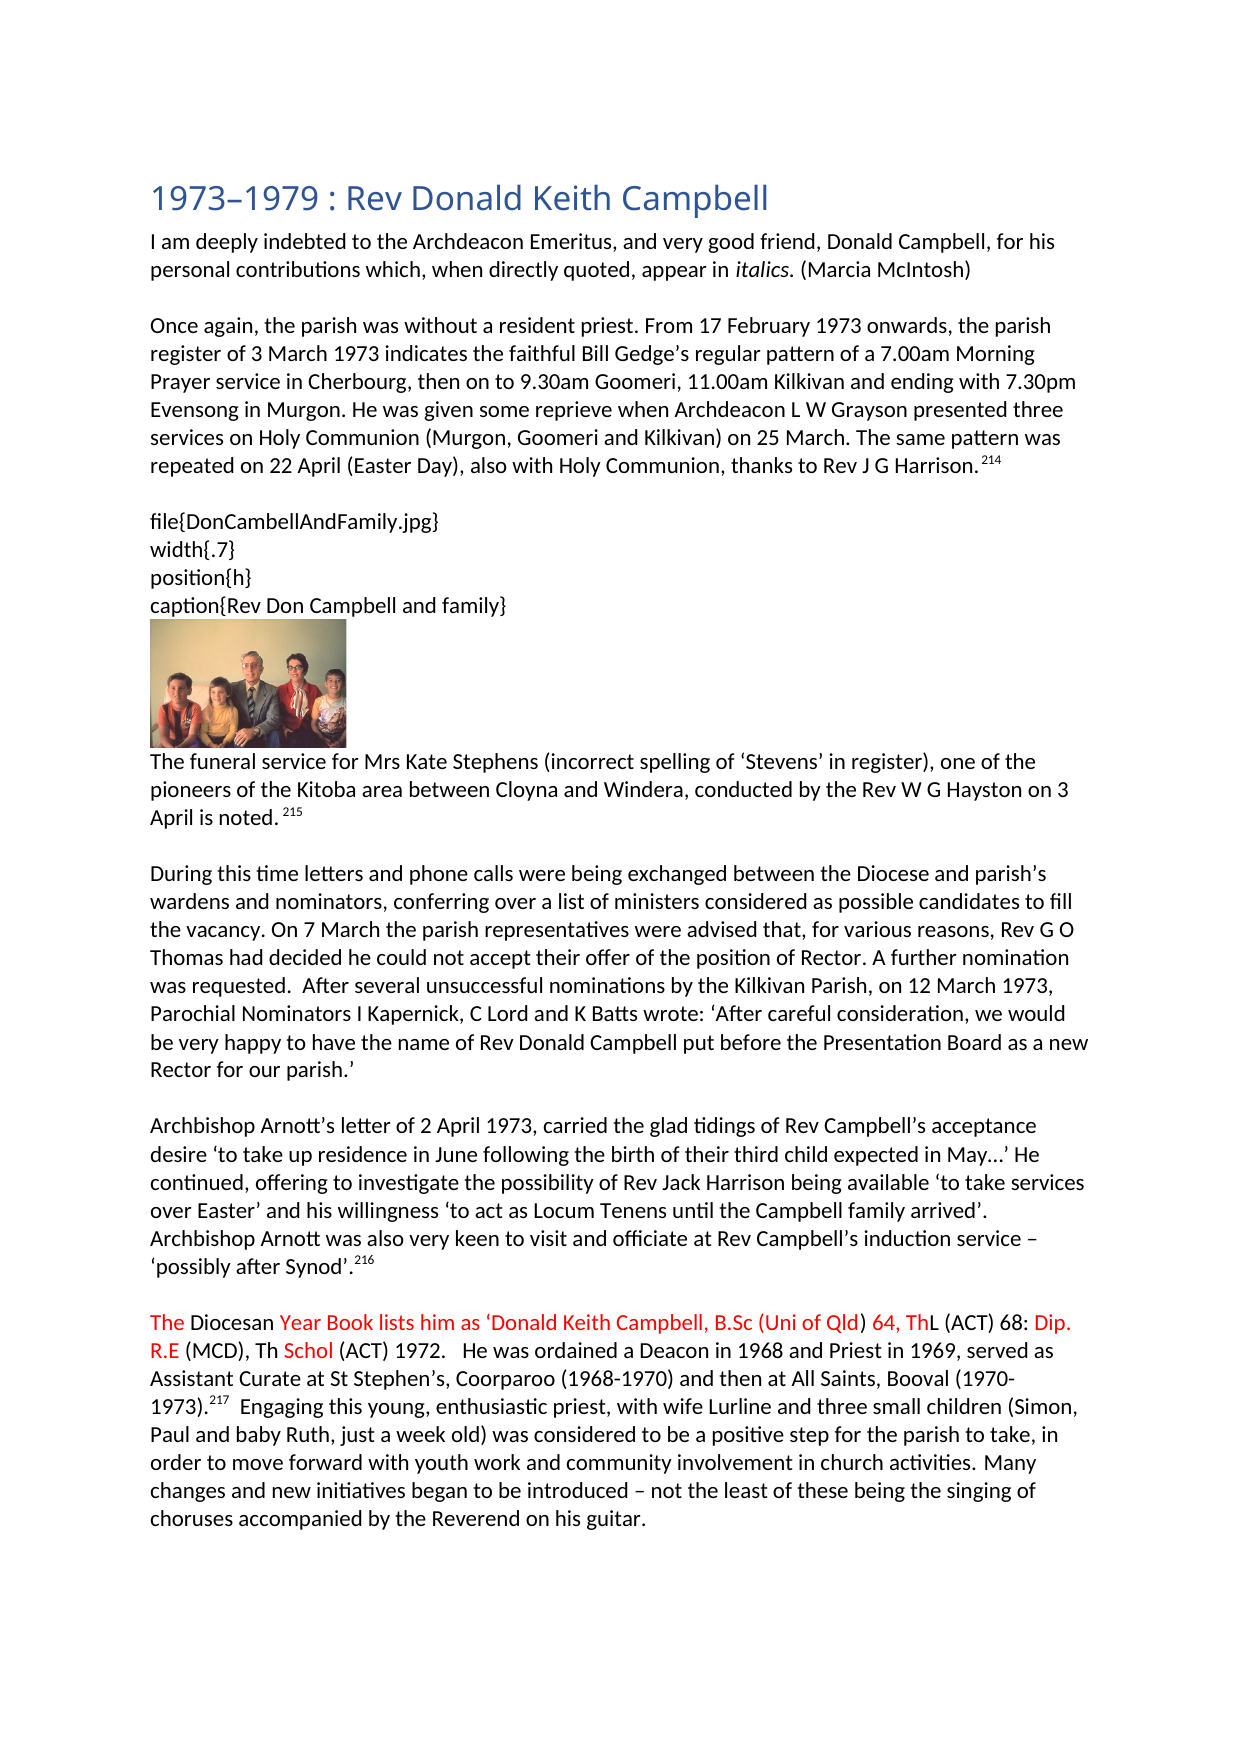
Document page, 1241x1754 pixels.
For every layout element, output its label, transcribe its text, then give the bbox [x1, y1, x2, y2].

text file{DonCambellAndFamily.jpg} [150, 507, 1090, 535]
subtitle 1973–1979 : Rev Donald Keith Campbell [150, 175, 1090, 220]
text Archbishop Arnott’s letter of 2 April 1973, carried the glad tidings of Rev Campbell’s acceptance desire ‘to take up residence in June following the birth of their third child expected in May…’ He continued, offering to investigate the possibility of Rev Jack Harrison being available ‘to take services over Easter’ and his willingness ‘to act as Locum Tenens until the Campbell family arrived’. Archbishop Arnott was also very keen to visit and officiate at Rev Campbell’s induction service – ‘possibly after Synod’. [150, 1112, 1090, 1280]
text I am deeply indebted to the Archdeacon Emeritus, and very good friend, Donald Campbell, for his personal contributions which, when directly quoted, appear in italics. (Marcia McIntosh) [150, 227, 1090, 283]
text Once again, the parish was without a resident priest. From 17 February 1973 onwards, the parish register of 3 March 1973 indicates the faithful Bill Gedge’s regular pattern of a 7.00am Morning Prayer service in Cherbourg, then on to 9.30am Goomeri, 11.00am Kilkivan and ending with 7.30pm Evensong in Murgon. He was given some reprieve when Archdeacon L W Grayson presented three services on Holy Communion (Murgon, Goomeri and Kilkivan) on 25 March. The same pattern was repeated on 22 April (Easter Day), also with Holy Communion, thanks to Rev J G Harrison. [150, 311, 1090, 479]
text caption{Rev Don Campbell and family} [150, 591, 1090, 619]
text The funeral service for Mrs Kate Stephens (incorrect spelling of ‘Stevens’ in register), one of the pioneers of the Kitoba area between Cloyna and Windera, conducted by the Rev W G Hayston on 3 April is noted. [150, 747, 1090, 831]
text width{.7} [150, 535, 1090, 563]
text The Diocesan Year Book lists him as ‘Donald Keith Campbell, B.Sc (Uni of Qld) 64, ThL (ACT) 68: Dip. R.E (MCD), Th Schol (ACT) 1972. He was ordained a Deacon in 1968 and Priest in 1969, served as Assistant Curate at St Stephen’s, Coorparoo (1968-1970) and then at All Saints, Booval (1970-1973). Engaging this young, enthusiastic priest, with wife Lurline and three small children (Simon, Paul and baby Ruth, just a week old) was considered to be a positive step for the parish to take, in order to move forward with youth work and community involvement in church activities. Many changes and new initiatives began to be introduced – not the least of these being the singing of choruses accompanied by the Reverend on his guitar. [150, 1308, 1090, 1532]
picture [150, 619, 347, 748]
text position{h} [150, 563, 1090, 591]
text During this time letters and phone calls were being exchanged between the Diocese and parish’s wardens and nominators, conferring over a list of ministers considered as possible candidates to fill the vacancy. On 7 March the parish representatives were advised that, for various reasons, Rev G O Thomas had decided he could not accept their offer of the position of Rector. A further nomination was requested. After several unsuccessful nominations by the Kilkivan Parish, on 12 March 1973, Parochial Nominators I Kapernick, C Lord and K Batts wrote: ‘After careful consideration, we would be very happy to have the name of Rev Donald Campbell put before the Presentation Board as a new Rector for our parish.’ [150, 859, 1090, 1084]
